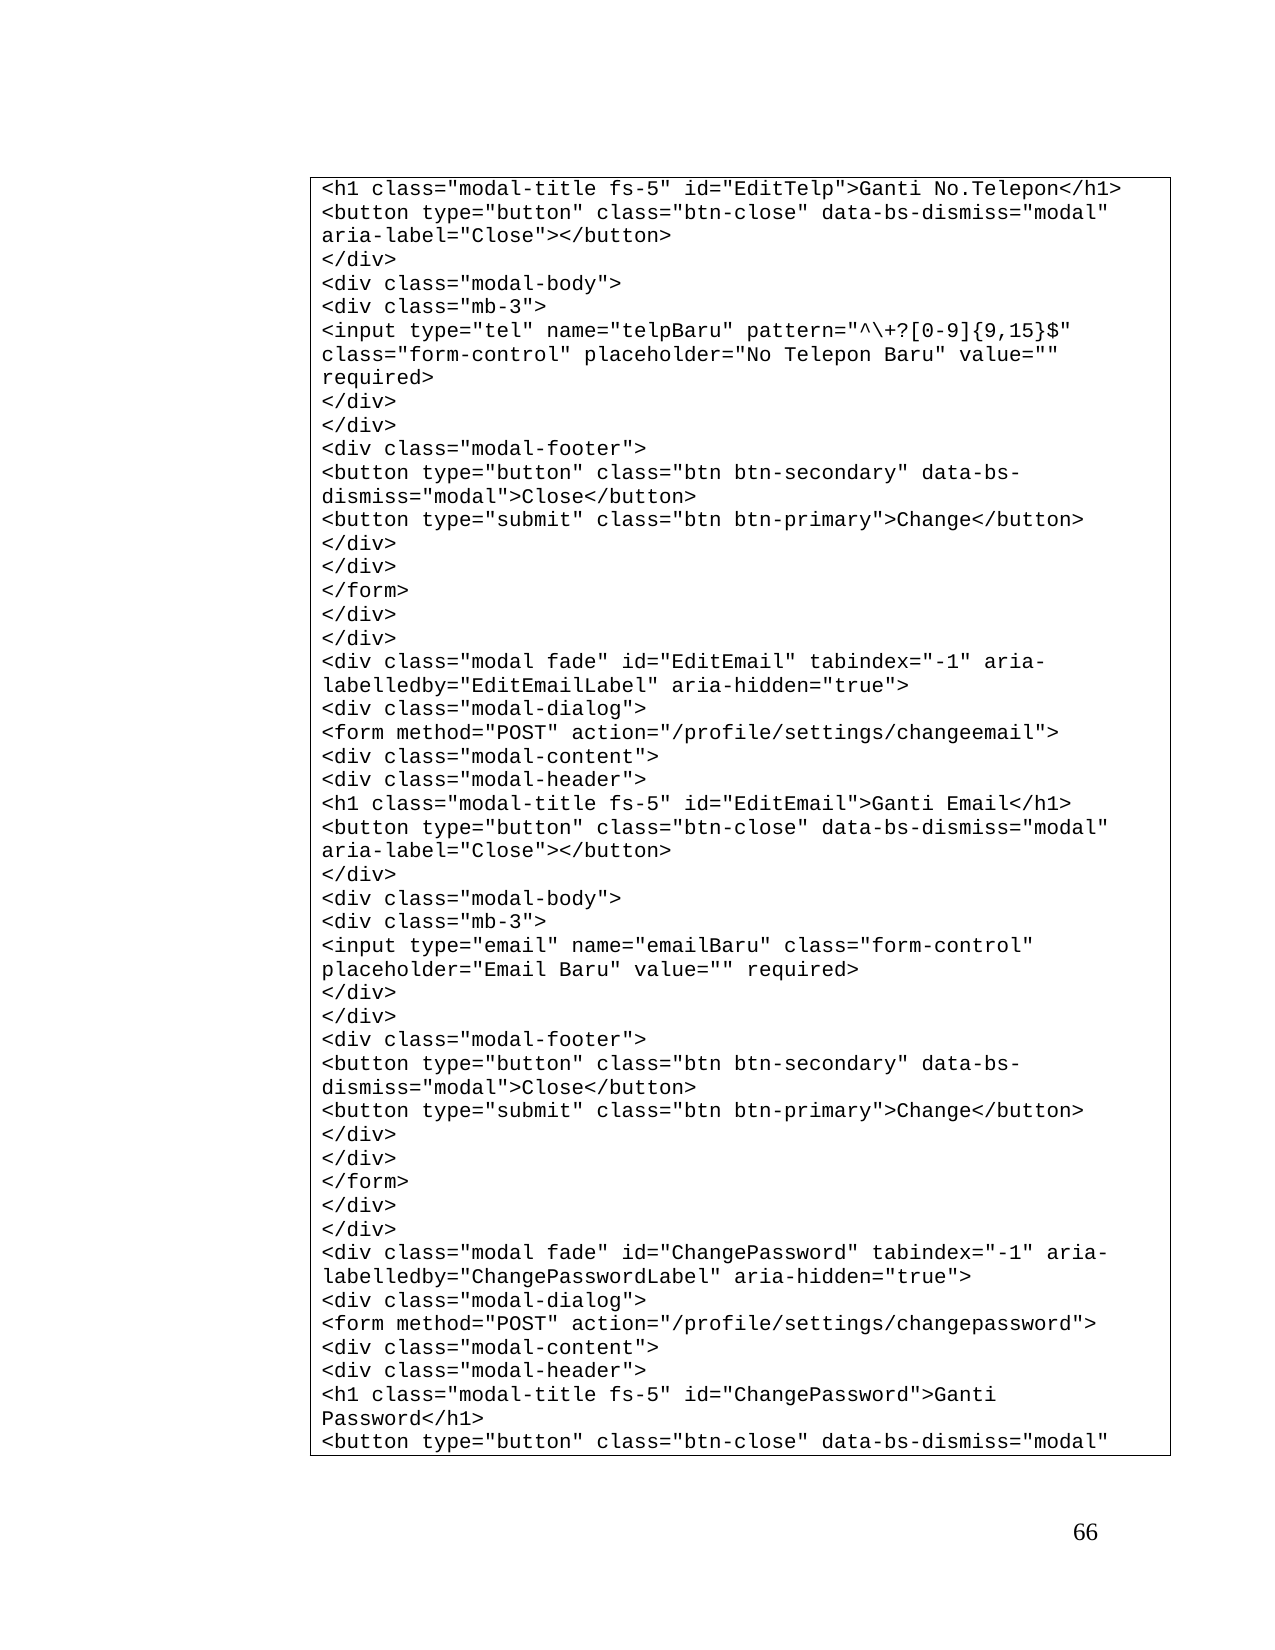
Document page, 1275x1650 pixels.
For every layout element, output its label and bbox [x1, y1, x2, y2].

table_header [311, 178, 1170, 1455]
